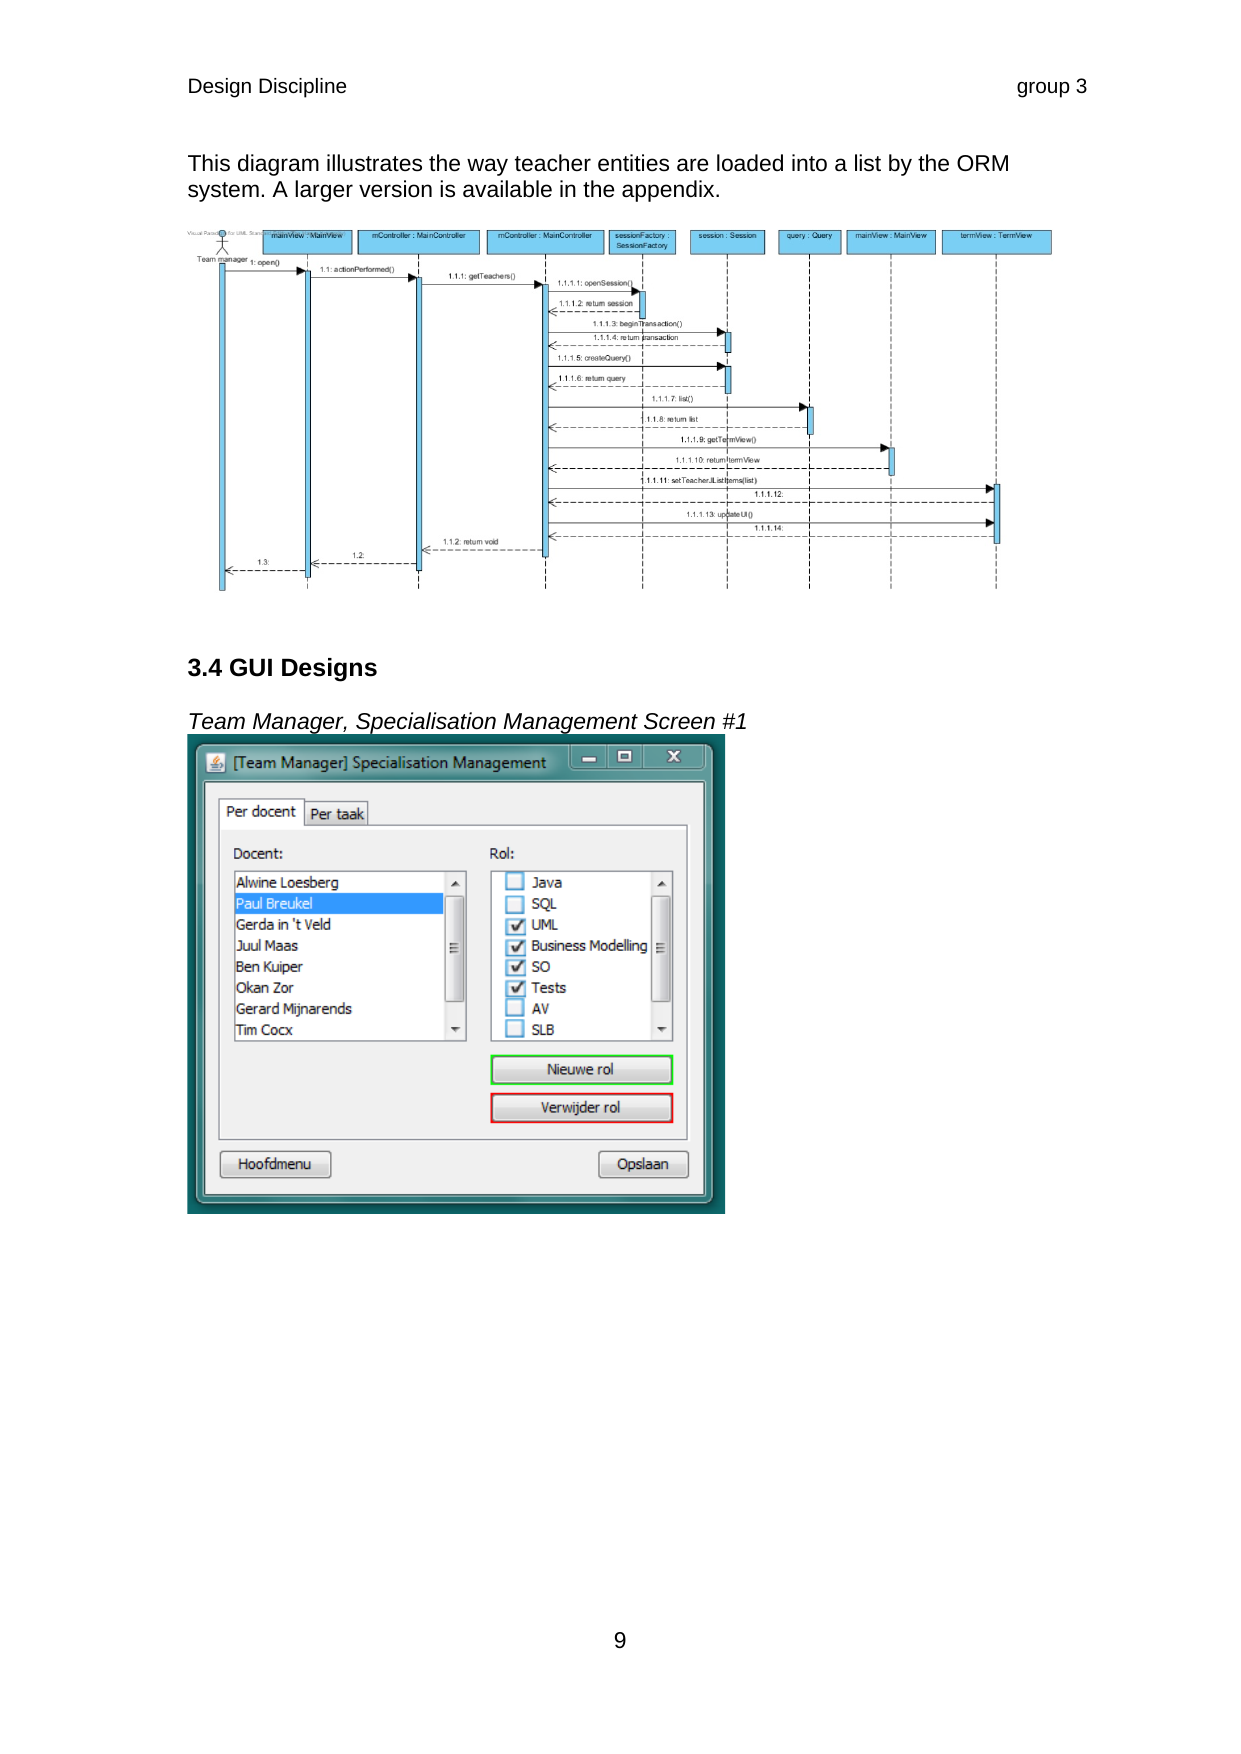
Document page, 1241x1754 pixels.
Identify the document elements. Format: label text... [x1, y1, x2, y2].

text 3.4 GUI Designs [187, 653, 1053, 682]
picture [187, 229, 1054, 593]
text This diagram illustrates the way teacher entities are loaded into a list by the ORM system. A larger version is available in the appendix. [187, 150, 1053, 203]
picture [187, 734, 725, 1214]
